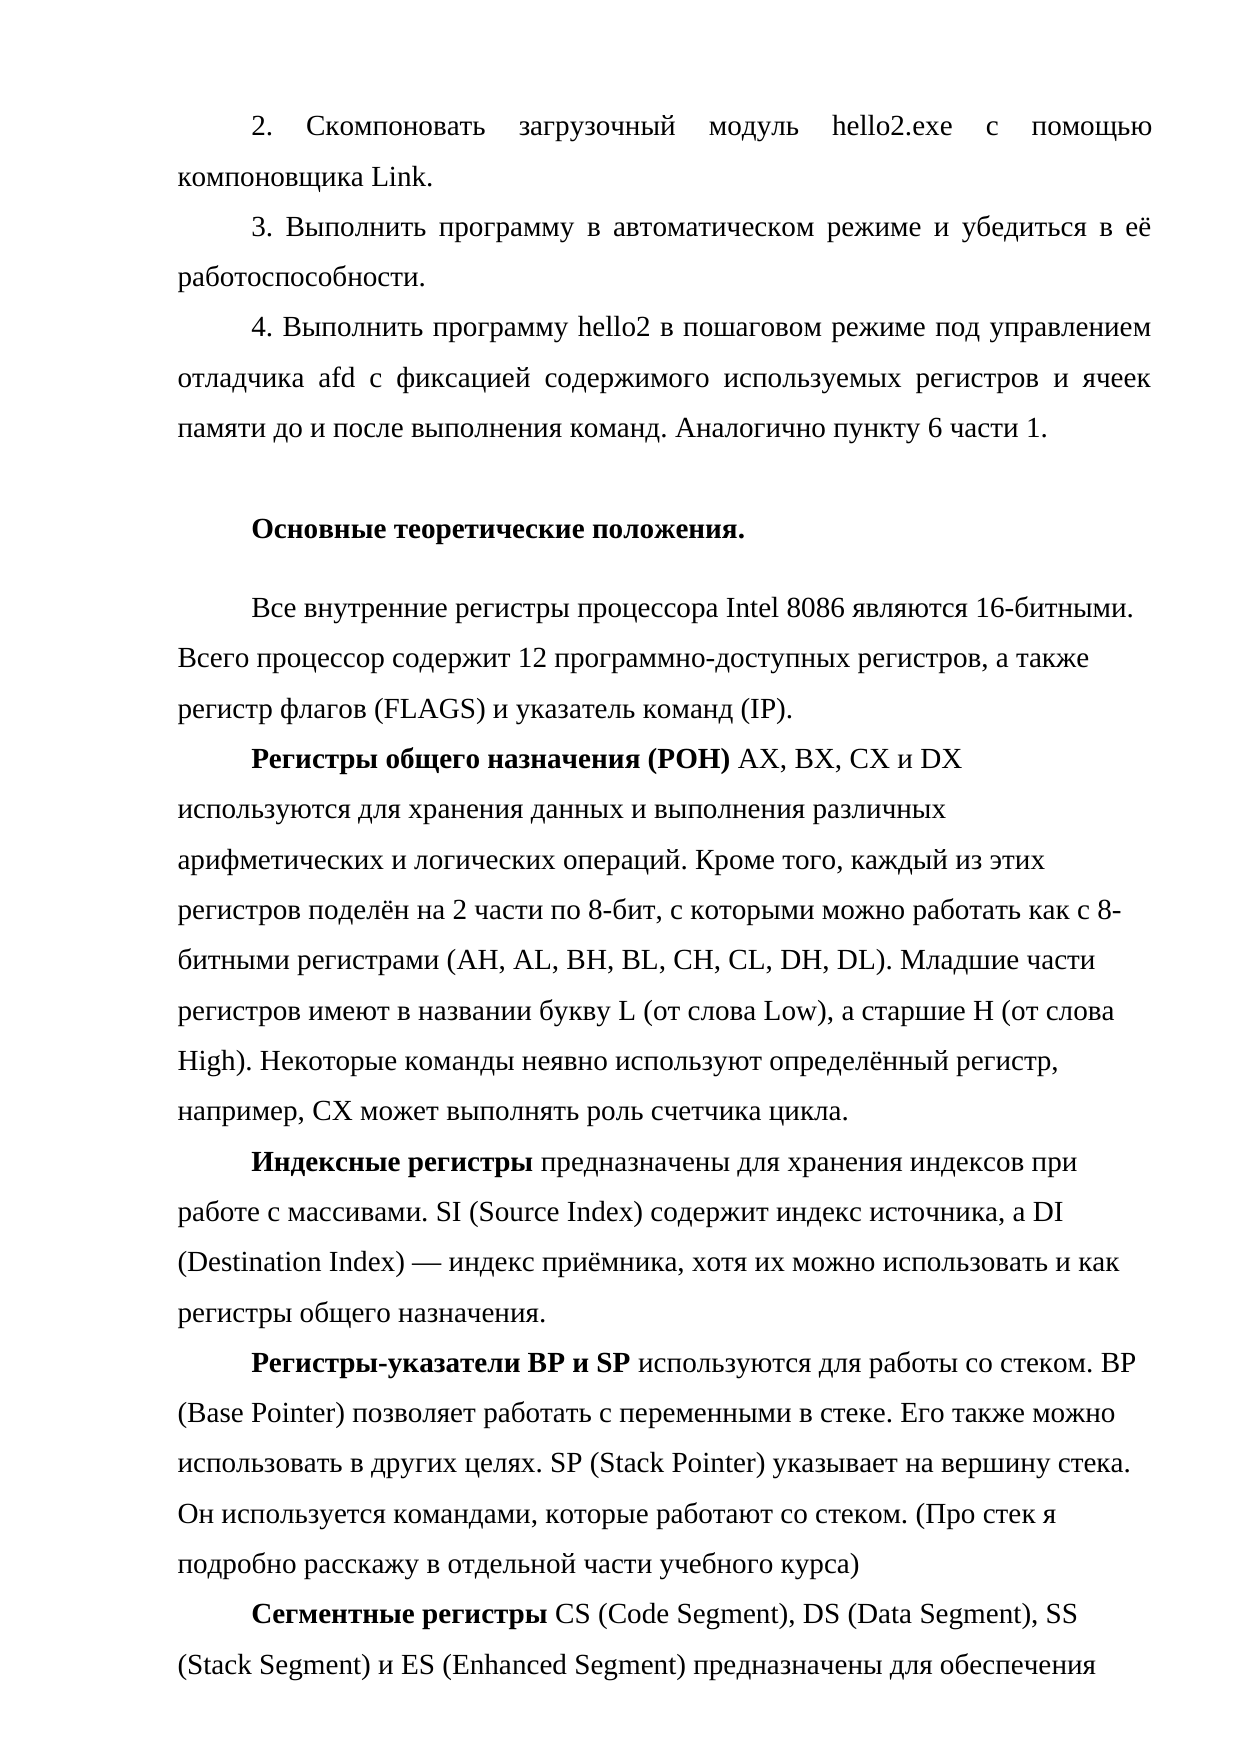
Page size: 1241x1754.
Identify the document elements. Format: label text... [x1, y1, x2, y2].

text Регистры общего назначения (РОН) AX, BX, CX и DX используются для хранения данных и выполнения различных арифметических и логических операций. Кроме того, каждый из этих регистров поделён на 2 части по 8-бит, с которыми можно работать как с 8-битными регистрами (AH, AL, BH, BL, CH, CL, DH, DL). Младшие части регистров имеют в названии букву L (от слова Low), а старшие H (от слова High). Некоторые команды неявно используют определённый регистр, например, CX может выполнять роль счетчика цикла. [177, 741, 1142, 1127]
subtitle Основные теоретические положения. [251, 511, 1171, 544]
text Регистры-указатели BP и SP используются для работы со стеком. BP (Base Pointer) позволяет работать с переменными в стеке. Его также можно использовать в других целях. SP (Stack Pointer) указывает на вершину стека. Он используется командами, которые работают со стеком. (Про стек я подробно расскажу в отдельной части учебного курса) [177, 1345, 1142, 1580]
list Выполнить программу hello2 в пошаговом режиме под управлением отладчика afd с фиксацией содержимого используемых регистров и ячеек памяти до и после выполнения команд. Аналогично пункту 6 части 1. [177, 309, 1152, 444]
text Индексные регистры предназначены для хранения индексов при работе с массивами. SI (Source Index) содержит индекс источника, а DI (Destination Index) — индекс приёмника, хотя их можно использовать и как регистры общего назначения. [177, 1144, 1142, 1328]
text Все внутренние регистры процессора Intel 8086 являются 16-битными. Всего процессор содержит 12 программно-доступных регистров, а также регистр флагов (FLAGS) и указатель команд (IP). [177, 590, 1142, 724]
list Скомпоновать загрузочный модуль hello2.exe с помощью компоновщика Link. [177, 108, 1152, 192]
list Выполнить программу в автоматическом режиме и убедиться в её работоспособности. [177, 209, 1152, 293]
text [177, 1597, 1142, 1680]
